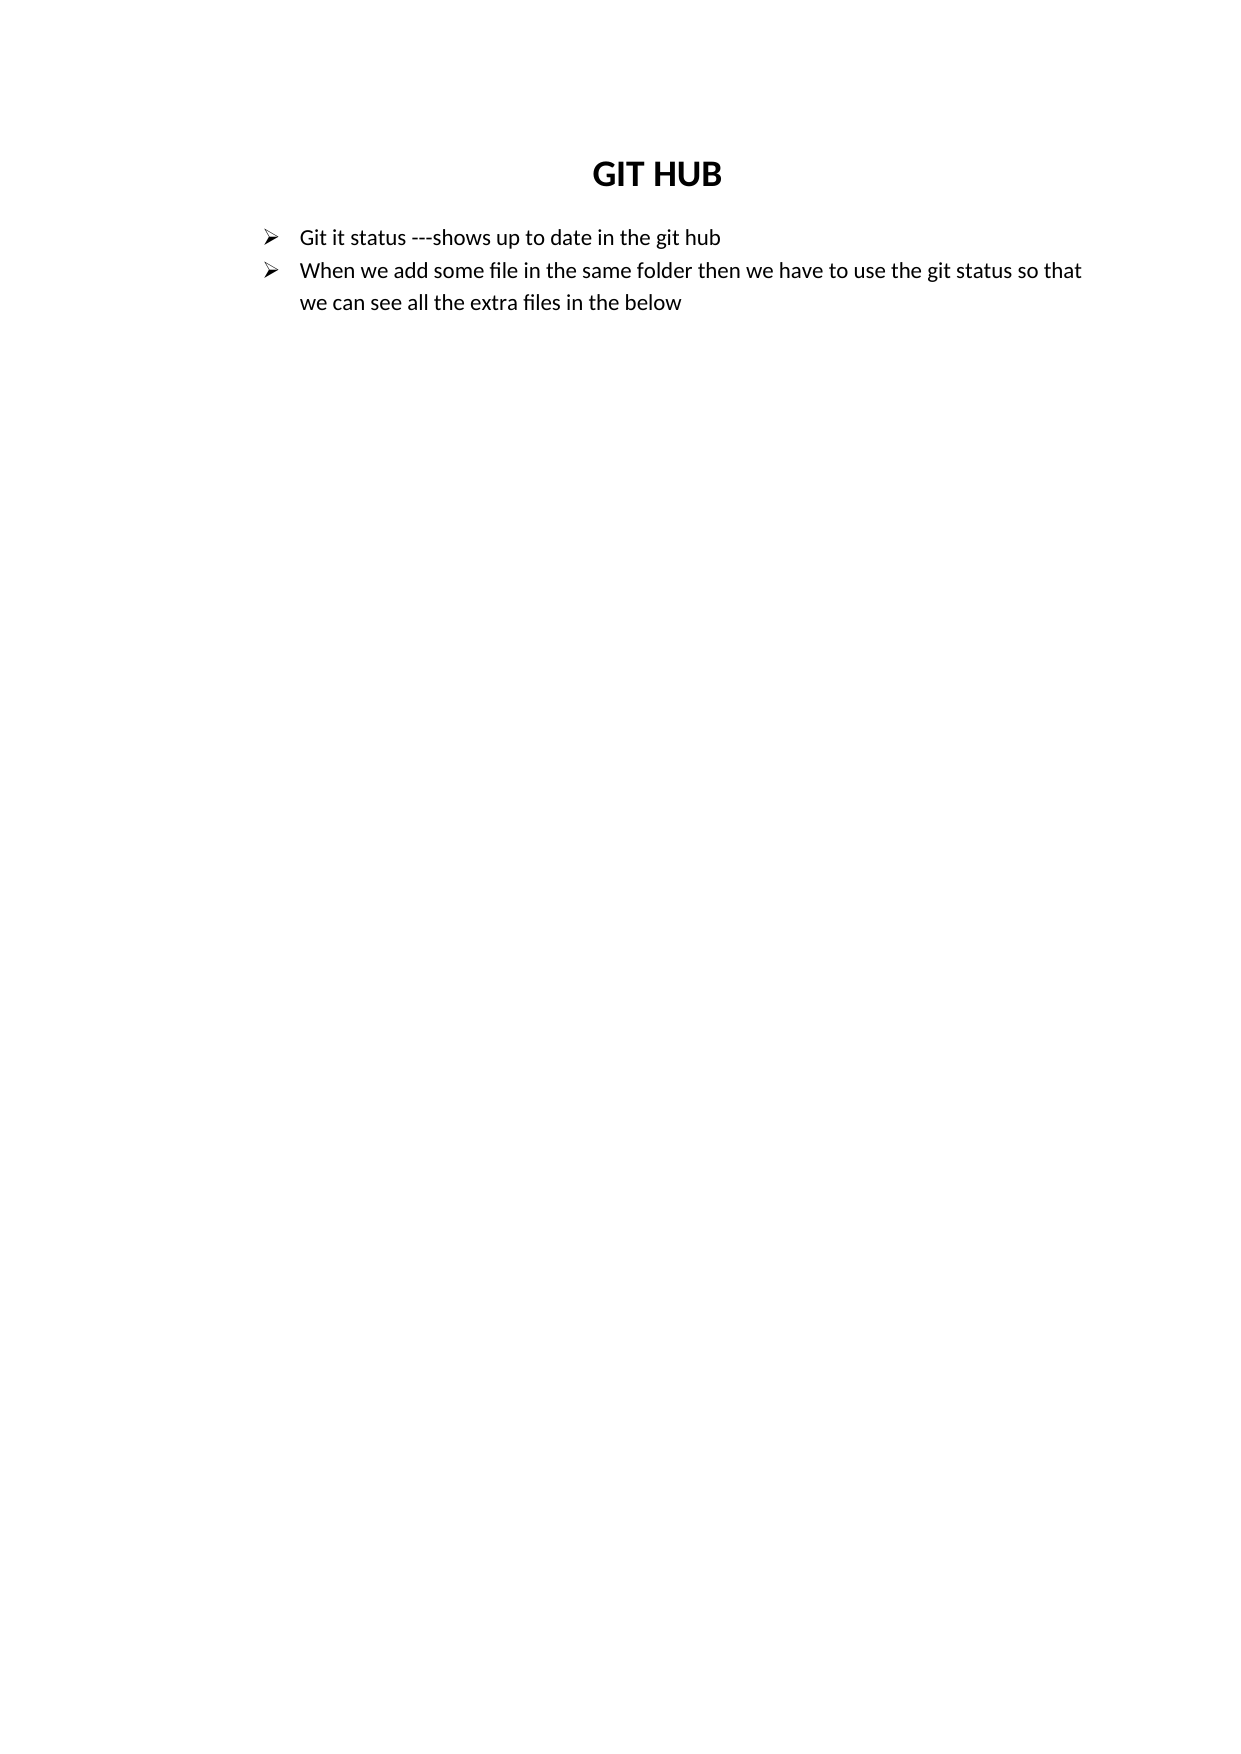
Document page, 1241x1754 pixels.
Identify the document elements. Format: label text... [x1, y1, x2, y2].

text GIT HUB [224, 150, 1090, 196]
list When we add some file in the same folder then we have to use the git status so that we can see all the extra files in the below [262, 256, 1090, 316]
list Git it status ---shows up to date in the git hub [262, 223, 1090, 252]
